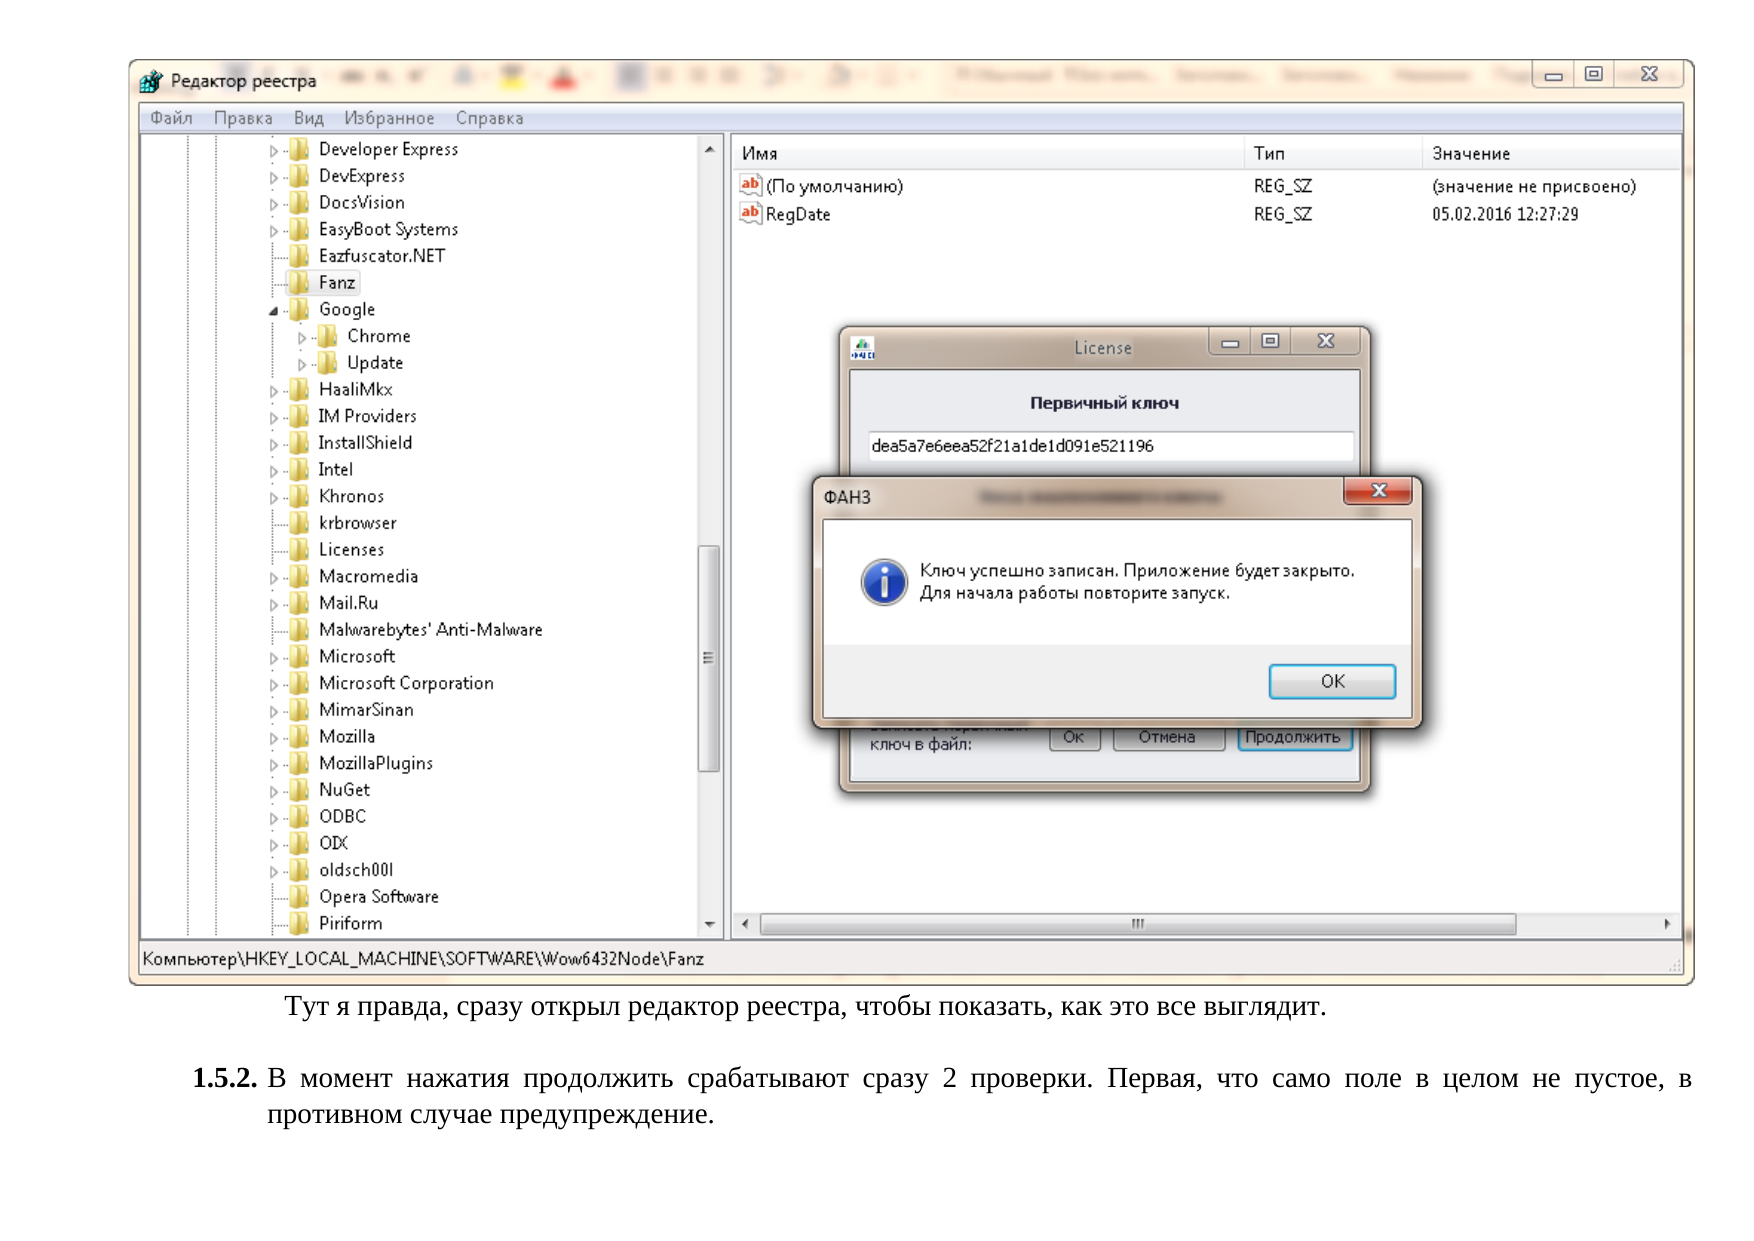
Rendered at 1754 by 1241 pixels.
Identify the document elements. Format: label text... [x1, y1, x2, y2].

picture [128, 59, 1695, 986]
list Тут я правда, сразу открыл редактор реестра, чтобы показать, как это все выглядит. [284, 986, 1695, 1022]
list В момент нажатия продолжить срабатывают сразу 2 проверки. Первая, что само поле в целом не пустое, в противном случае предупреждение. [192, 1060, 1695, 1130]
